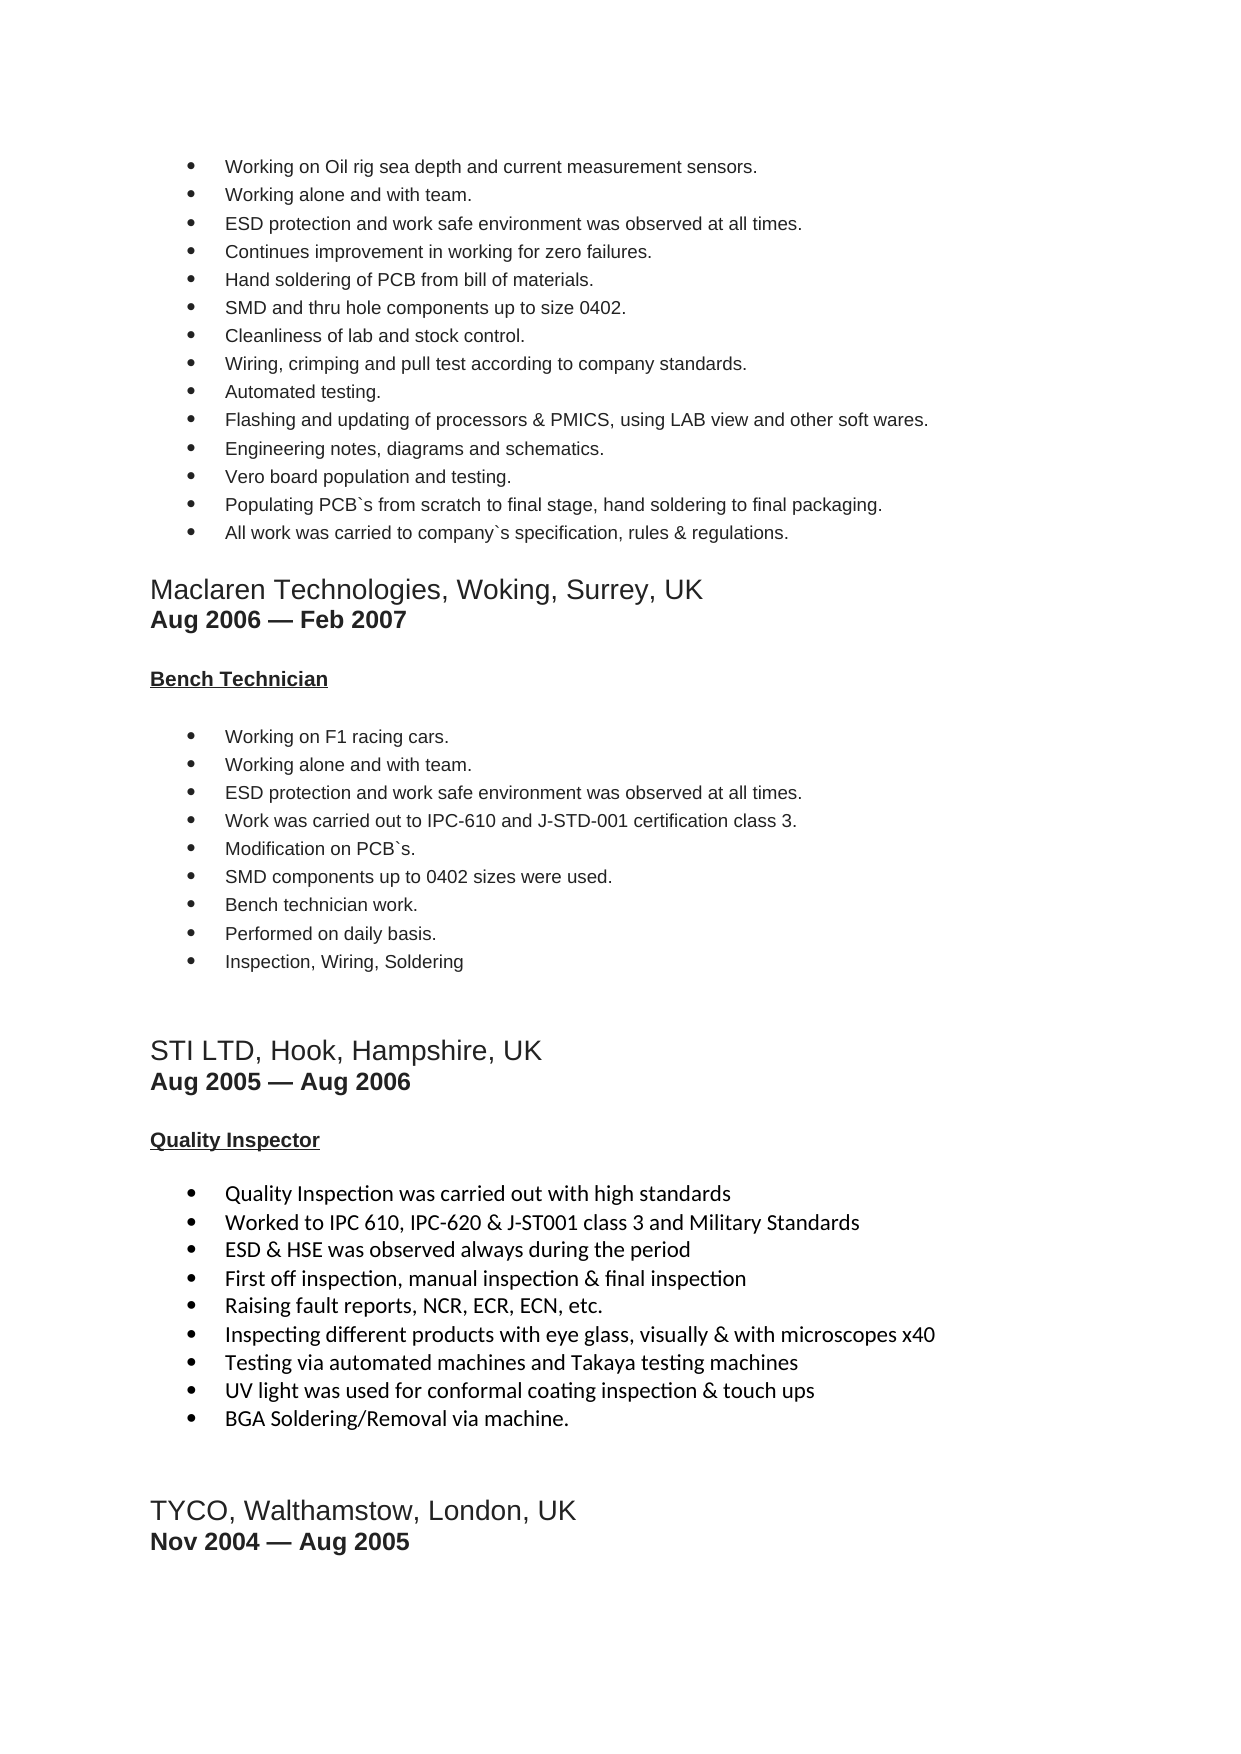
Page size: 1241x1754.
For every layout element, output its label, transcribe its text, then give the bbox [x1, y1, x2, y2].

list BGA Soldering/Removal via machine. [187, 1404, 1090, 1432]
list Working alone and with team. [187, 748, 1090, 776]
list Modification on PCB`s. [187, 832, 1090, 860]
list Quality Inspection was carried out with high standards [187, 1179, 1090, 1208]
list ESD protection and work safe environment was observed at all times. [187, 206, 1090, 234]
list Worked to IPC 610, IPC-620 & J-ST001 class 3 and Military Standards [187, 1208, 1090, 1236]
text TYCO, Walthamstow, London, UK [150, 1494, 1090, 1527]
list Work was carried out to IPC-610 and J-STD-001 certification class 3. [187, 804, 1090, 832]
list Working alone and with team. [187, 178, 1090, 206]
list ESD protection and work safe environment was observed at all times. [187, 776, 1090, 804]
list Testing via automated machines and Takaya testing machines [187, 1348, 1090, 1376]
list Cleanliness of lab and stock control. [187, 319, 1090, 347]
list Hand soldering of PCB from bill of materials. [187, 262, 1090, 291]
list Engineering notes, diagrams and schematics. [187, 431, 1090, 459]
list Working on Oil rig sea depth and current measurement sensors. [187, 150, 1090, 178]
text Aug 2006 — Feb 2007 [150, 605, 1090, 634]
list Flashing and updating of processors & PMICS, using LAB view and other soft wares. [187, 403, 1090, 431]
list UV light was used for conformal coating inspection & touch ups [187, 1376, 1090, 1404]
text Quality Inspector [150, 1123, 1090, 1152]
list Bench technician work. [187, 888, 1090, 916]
list SMD and thru hole components up to size 0402. [187, 291, 1090, 319]
text STI LTD, Hook, Hampshire, UK [150, 1034, 1090, 1067]
list Vero board population and testing. [187, 459, 1090, 487]
list Populating PCB`s from scratch to final stage, hand soldering to final packaging. [187, 487, 1090, 516]
list Raising fault reports, NCR, ECR, ECN, etc. [187, 1292, 1090, 1320]
list SMD components up to 0402 sizes were used. [187, 860, 1090, 888]
list Automated testing. [187, 375, 1090, 403]
list All work was carried to company`s specification, rules & regulations. [187, 516, 1090, 544]
list Inspecting different products with eye glass, visually & with microscopes x40 [187, 1320, 1090, 1348]
text Aug 2005 — Aug 2006 [150, 1067, 1090, 1095]
text Maclaren Technologies, Woking, Surrey, UK [150, 573, 1090, 605]
list Inspection, Wiring, Soldering [187, 944, 1090, 973]
list Working on F1 racing cars. [187, 719, 1090, 748]
text Bench Technician [150, 662, 1090, 690]
list Continues improvement in working for zero failures. [187, 234, 1090, 262]
list Performed on daily basis. [187, 916, 1090, 944]
list First off inspection, manual inspection & final inspection [187, 1264, 1090, 1292]
list Wiring, crimping and pull test according to company standards. [187, 347, 1090, 375]
list ESD & HSE was observed always during the period [187, 1236, 1090, 1264]
text Nov 2004 — Aug 2005 [150, 1527, 1090, 1555]
